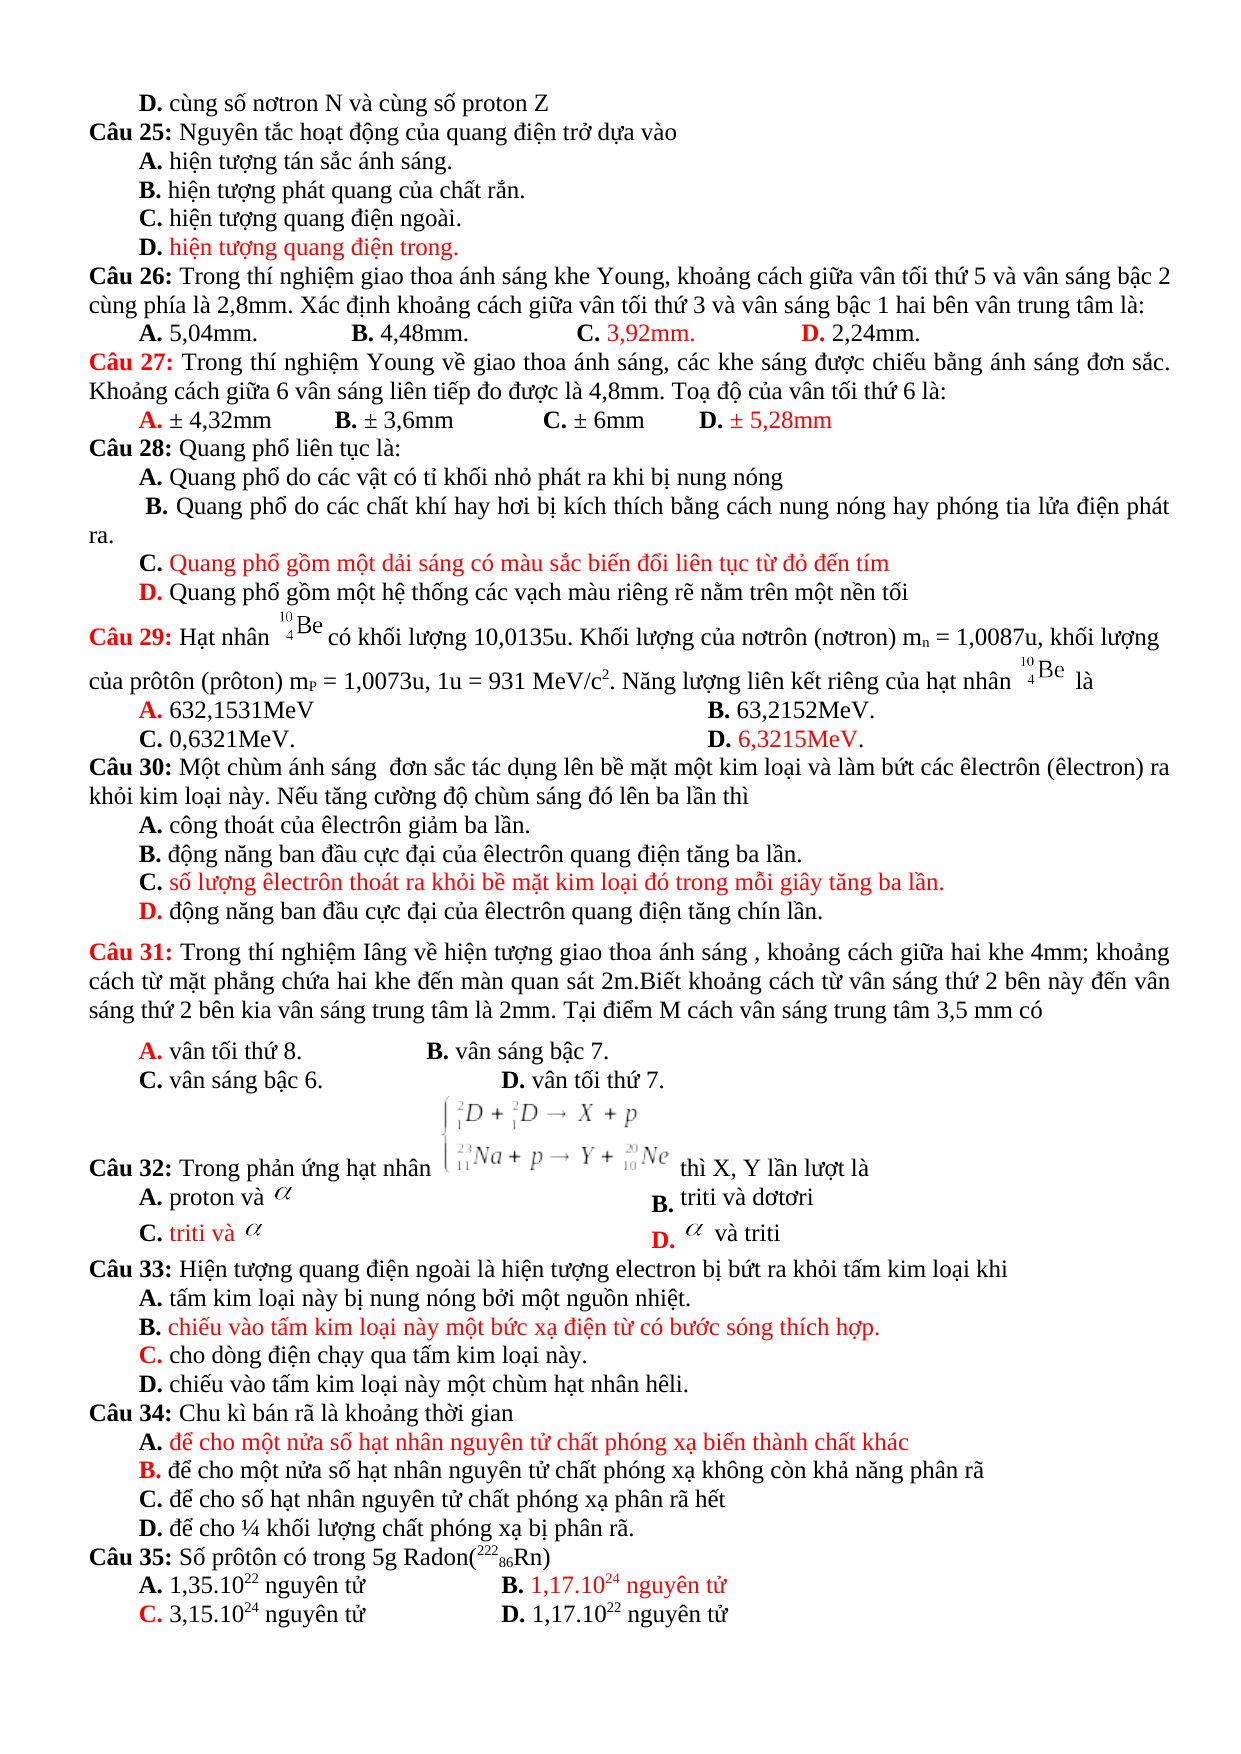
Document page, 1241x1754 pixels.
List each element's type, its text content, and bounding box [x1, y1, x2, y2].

text C. 0,6321MeV. D. 6,3215MeV. [88, 724, 1172, 752]
text A. để cho một nửa số hạt nhân nguyên tử chất phóng xạ biến thành chất khác [88, 1427, 1172, 1455]
text B. chiếu vào tấm kim loại này một bức xạ điện từ có bước sóng thích hợp. [88, 1312, 1172, 1340]
text Câu 32: Trong phản ứng hạt nhân thì X, Y lần lượt là [88, 1094, 1172, 1182]
text C. vân sáng bậc 6. D. vân tối thứ 7. [88, 1065, 1172, 1094]
text Câu 28: Quang phổ liên tục là: [88, 433, 1172, 462]
text Câu 30: Một chùm ánh sáng đơn sắc tác dụng lên bề mặt một kim loại và làm bứt các êlectrôn (êlectron) ra khỏi kim loại này. Nếu tăng cường độ chùm sáng đó lên ba lần thì [88, 752, 1172, 810]
text Câu 35: Số prôtôn có trong 5g Radon(22286Rn) [88, 1542, 1172, 1570]
text Câu 27: Trong thí nghiệm Young về giao thoa ánh sáng, các khe sáng được chiếu bằng ánh sáng đơn sắc. Khoảng cách giữa 6 vân sáng liên tiếp đo được là 4,8mm. Toạ độ của vân tối thứ 6 là: [88, 347, 1172, 405]
text A. Quang phổ do các vật có tỉ khối nhỏ phát ra khi bị nung nóng [88, 462, 1172, 491]
text B. hiện tượng phát quang của chất rắn. [88, 175, 1172, 203]
text A. hiện tượng tán sắc ánh sáng. [88, 146, 1172, 175]
text A. 5,04mm. B. 4,48mm. C. 3,92mm. D. 2,24mm. [88, 318, 1172, 347]
text D. để cho ¼ khối lượng chất phóng xạ bị phân rã. [88, 1513, 1172, 1542]
text A. công thoát của êlectrôn giảm ba lần. [88, 810, 1172, 839]
text D. động năng ban đầu cực đại của êlectrôn quang điện tăng chín lần. [88, 896, 1172, 925]
text D. hiện tượng quang điện trong. [88, 232, 1172, 261]
text A. ± 4,32mm B. ± 3,6mm C. ± 6mm D. ± 5,28mm [88, 405, 1172, 433]
text D. cùng số nơtron N và cùng số proton Z [88, 88, 1172, 117]
text D. chiếu vào tấm kim loại này một chùm hạt nhân hêli. [88, 1369, 1172, 1398]
text C. 3,15.1024 nguyên tử D. 1,17.1022 nguyên tử [88, 1599, 1172, 1628]
text C. triti và D. và triti [88, 1218, 1172, 1254]
text B. động năng ban đầu cực đại của êlectrôn quang điện tăng ba lần. [88, 839, 1172, 867]
text Câu 26: Trong thí nghiệm giao thoa ánh sáng khe Young, khoảng cách giữa vân tối thứ 5 và vân sáng bậc 2 cùng phía là 2,8mm. Xác định khoảng cách giữa vân tối thứ 3 và vân sáng bậc 1 hai bên vân trung tâm là: [88, 261, 1172, 318]
text C. cho dòng điện chạy qua tấm kim loại này. [88, 1340, 1172, 1369]
text C. số lượng êlectrôn thoát ra khỏi bề mặt kim loại đó trong mỗi giây tăng ba lần. [88, 867, 1172, 896]
text C. để cho số hạt nhân nguyên tử chất phóng xạ phân rã hết [88, 1484, 1172, 1513]
text C. Quang phổ gồm một dải sáng có màu sắc biến đổi liên tục từ đỏ đến tím [88, 548, 1172, 577]
text Câu 34: Chu kì bán rã là khoảng thời gian [88, 1398, 1172, 1427]
text C. hiện tượng quang điện ngoài. [88, 203, 1172, 232]
text Câu 25: Nguyên tắc hoạt động của quang điện trở dựa vào [88, 117, 1172, 146]
text A. vân tối thứ 8. B. vân sáng bậc 7. [88, 1036, 1172, 1065]
text A. proton và B. triti và dơtơri [88, 1182, 1172, 1218]
text Câu 31: Trong thí nghiệm Iâng về hiện tượng giao thoa ánh sáng , khoảng cách giữa hai khe 4mm; khoảng cách từ mặt phẳng chứa hai khe đến màn quan sát 2m.Biết khoảng cách từ vân sáng thứ 2 bên này đến vân sáng thứ 2 bên kia vân sáng trung tâm là 2mm. Tại điểm M cách vân sáng trung tâm 3,5 mm có [88, 937, 1172, 1024]
text D. Quang phổ gồm một hệ thống các vạch màu riêng rẽ nằm trên một nền tối [88, 577, 1172, 606]
text A. 1,35.1022 nguyên tử B. 1,17.1024 nguyên tử [88, 1570, 1172, 1599]
text A. tấm kim loại này bị nung nóng bởi một nguồn nhiệt. [88, 1283, 1172, 1312]
text B. Quang phổ do các chất khí hay hơi bị kích thích bằng cách nung nóng hay phóng tia lửa điện phát ra. [88, 491, 1172, 548]
text Câu 33: Hiện tượng quang điện ngoài là hiện tượng electron bị bứt ra khỏi tấm kim loại khi [88, 1254, 1172, 1283]
text A. 632,1531MeV B. 63,2152MeV. [88, 695, 1172, 724]
text Câu 29: Hạt nhân có khối lượng 10,0135u. Khối lượng của nơtrôn (nơtron) mn = 1,0087u, khối lượng của prôtôn (prôton) mP = 1,0073u, 1u = 931 MeV/c2. Năng lượng liên kết riêng của hạt nhân là [88, 606, 1172, 695]
text B. để cho một nửa số hạt nhân nguyên tử chất phóng xạ không còn khả năng phân rã [88, 1455, 1172, 1484]
